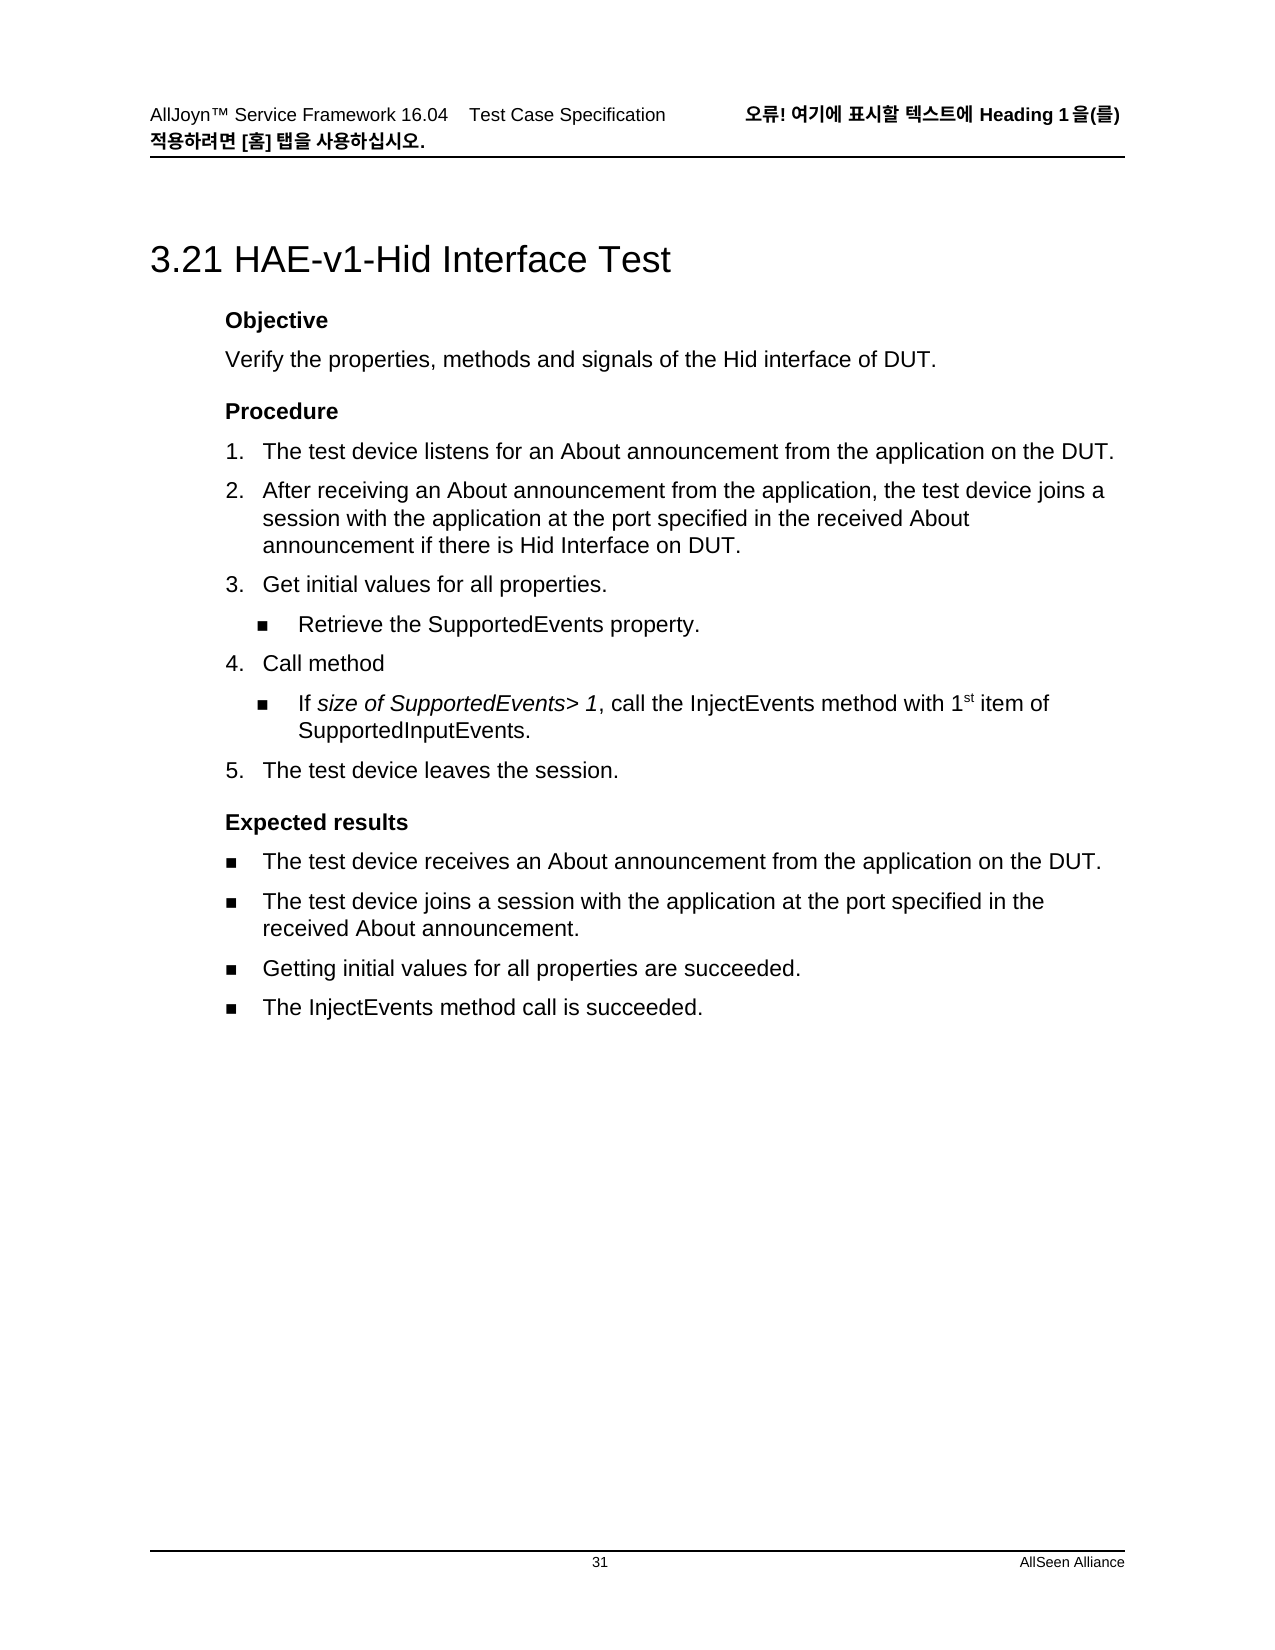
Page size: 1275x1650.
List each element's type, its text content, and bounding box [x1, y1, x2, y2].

text The test device receives an About announcement from the application on the DUT. [225, 847, 1125, 874]
text Expected results [225, 808, 1125, 835]
list Retrieve the SupportedEvents property. [256, 610, 1125, 637]
text Getting initial values for all properties are succeeded. [225, 954, 1125, 981]
subtitle HAE-v1-Hid Interface Test [150, 238, 1125, 281]
list If size of SupportedEvents> 1, call the InjectEvents method with 1st item of SupportedInputEvents. [256, 689, 1125, 743]
list Call method [244, 649, 1125, 677]
title Objective [225, 306, 1125, 333]
list The test device leaves the session. [244, 756, 1125, 783]
list Get initial values for all properties. [244, 570, 1125, 597]
title Procedure [225, 397, 1125, 424]
text The test device joins a session with the application at the port specified in the received About announcement. [225, 887, 1125, 941]
text The InjectEvents method call is succeeded. [225, 993, 1125, 1020]
text Verify the properties, methods and signals of the Hid interface of DUT. [225, 345, 1125, 372]
list After receiving an About announcement from the application, the test device joins a session with the application at the port specified in the received About announcement if there is Hid Interface on DUT. [244, 477, 1125, 558]
list The test device listens for an About announcement from the application on the DUT. [244, 437, 1125, 464]
